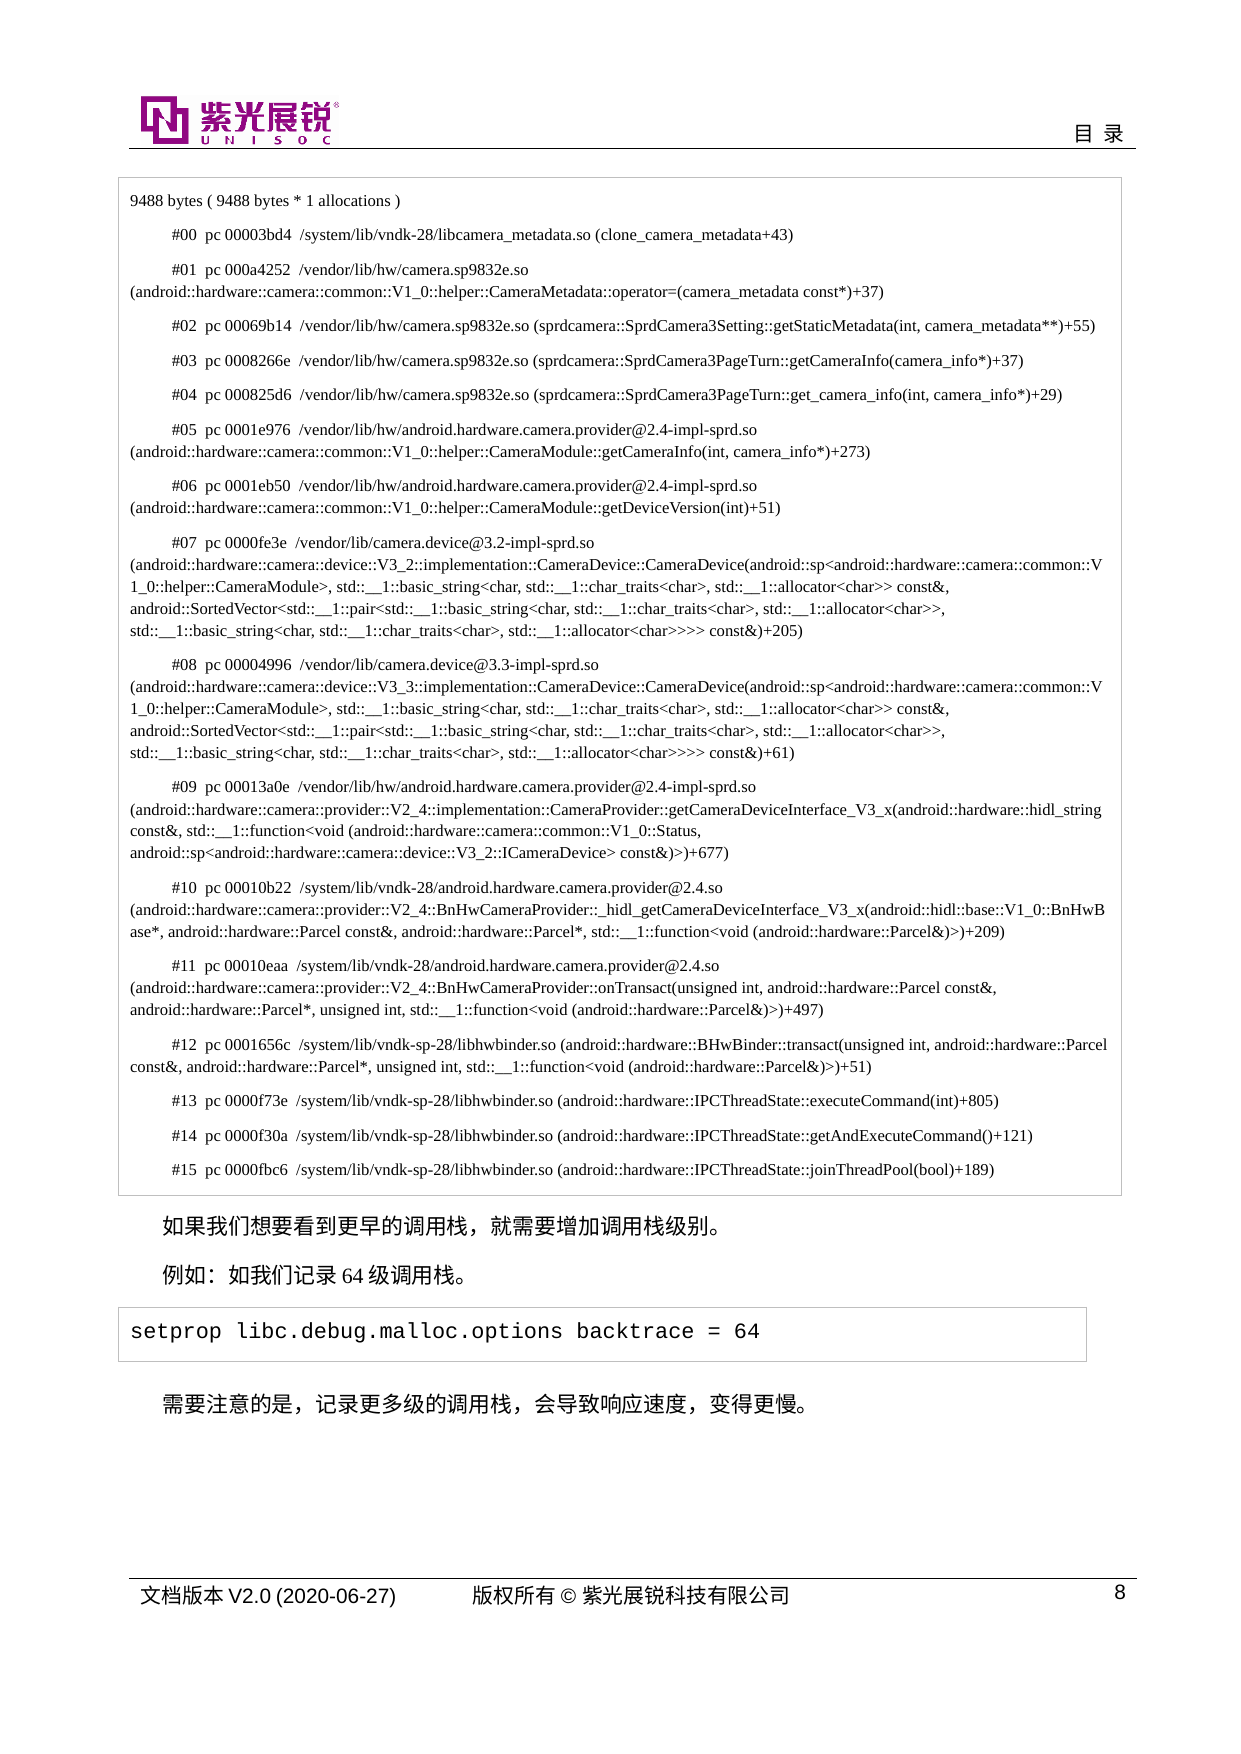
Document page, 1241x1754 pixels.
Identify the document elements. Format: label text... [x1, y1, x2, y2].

text 例如：如我们记录64级调用栈。 [118, 1258, 1122, 1289]
table_header setprop libc.debug.malloc.options backtrace = 64 [119, 1308, 1086, 1361]
picture [140, 95, 340, 147]
text 需要注意的是，记录更多级的调用栈，会导致响应速度，变得更慢。 [118, 1387, 1122, 1419]
text 如果我们想要看到更早的调用栈，就需要增加调用栈级别。 [118, 1209, 1122, 1241]
table_header 9488 bytes ( 9488 bytes * 1 allocations ) #00 pc 00003bd4 /system/lib/vndk-28/libcamera_metadata.so (clone_camera_metadata+43) #01 pc 000a4252 /vendor/lib/hw/camera.sp9832e.so (android::hardware::camera::common::V1_0::helper::CameraMetadata::operator=(camera_metadata const*)+37) #02 pc 00069b14 /vendor/lib/hw/camera.sp9832e.so (sprdcamera::SprdCamera3Setting::getStaticMetadata(int, camera_metadata**)+55) #03 pc 0008266e /vendor/lib/hw/camera.sp9832e.so (sprdcamera::SprdCamera3PageTurn::getCameraInfo(camera_info*)+37) #04 pc 000825d6 /vendor/lib/hw/camera.sp9832e.so (sprdcamera::SprdCamera3PageTurn::get_camera_info(int, camera_info*)+29) #05 pc 0001e976 /vendor/lib/hw/android.hardware.camera.provider@2.4-impl-sprd.so (android::hardware::camera::common::V1_0::helper::CameraModule::getCameraInfo(int, camera_info*)+273) #06 pc 0001eb50 /vendor/lib/hw/android.hardware.camera.provider@2.4-impl-sprd.so (android::hardware::camera::common::V1_0::helper::CameraModule::getDeviceVersion(int)+51) #07 pc 0000fe3e /vendor/lib/camera.device@3.2-impl-sprd.so (android::hardware::camera::device::V3_2::implementation::CameraDevice::CameraDevice(android::sp<android::hardware::camera::common::V1_0::helper::CameraModule>, std::__1::basic_string<char, std::__1::char_traits<char>, std::__1::allocator<char>> const&, android::SortedVector<std::__1::pair<std::__1::basic_string<char, std::__1::char_traits<char>, std::__1::allocator<char>>, std::__1::basic_string<char, std::__1::char_traits<char>, std::__1::allocator<char>>>> const&)+205) #08 pc 00004996 /vendor/lib/camera.device@3.3-impl-sprd.so (android::hardware::camera::device::V3_3::implementation::CameraDevice::CameraDevice(android::sp<android::hardware::camera::common::V1_0::helper::CameraModule>, std::__1::basic_string<char, std::__1::char_traits<char>, std::__1::allocator<char>> const&, android::SortedVector<std::__1::pair<std::__1::basic_string<char, std::__1::char_traits<char>, std::__1::allocator<char>>, std::__1::basic_string<char, std::__1::char_traits<char>, std::__1::allocator<char>>>> const&)+61) #09 pc 00013a0e /vendor/lib/hw/android.hardware.camera.provider@2.4-impl-sprd.so (android::hardware::camera::provider::V2_4::implementation::CameraProvider::getCameraDeviceInterface_V3_x(android::hardware::hidl_string const&, std::__1::function<void (android::hardware::camera::common::V1_0::Status, android::sp<android::hardware::camera::device::V3_2::ICameraDevice> const&)>)+677) #10 pc 00010b22 /system/lib/vndk-28/android.hardware.camera.provider@2.4.so (android::hardware::camera::provider::V2_4::BnHwCameraProvider::_hidl_getCameraDeviceInterface_V3_x(android::hidl::base::V1_0::BnHwBase*, android::hardware::Parcel const&, android::hardware::Parcel*, std::__1::function<void (android::hardware::Parcel&)>)+209) #11 pc 00010eaa /system/lib/vndk-28/android.hardware.camera.provider@2.4.so (android::hardware::camera::provider::V2_4::BnHwCameraProvider::onTransact(unsigned int, android::hardware::Parcel const&, android::hardware::Parcel*, unsigned int, std::__1::function<void (android::hardware::Parcel&)>)+497) #12 pc 0001656c /system/lib/vndk-sp-28/libhwbinder.so (android::hardware::BHwBinder::transact(unsigned int, android::hardware::Parcel const&, android::hardware::Parcel*, unsigned int, std::__1::function<void (android::hardware::Parcel&)>)+51) #13 pc 0000f73e /system/lib/vndk-sp-28/libhwbinder.so (android::hardware::IPCThreadState::executeCommand(int)+805) #14 pc 0000f30a /system/lib/vndk-sp-28/libhwbinder.so (android::hardware::IPCThreadState::getAndExecuteCommand()+121) #15 pc 0000fbc6 /system/lib/vndk-sp-28/libhwbinder.so (android::hardware::IPCThreadState::joinThreadPool(bool)+189) [119, 178, 1121, 1195]
